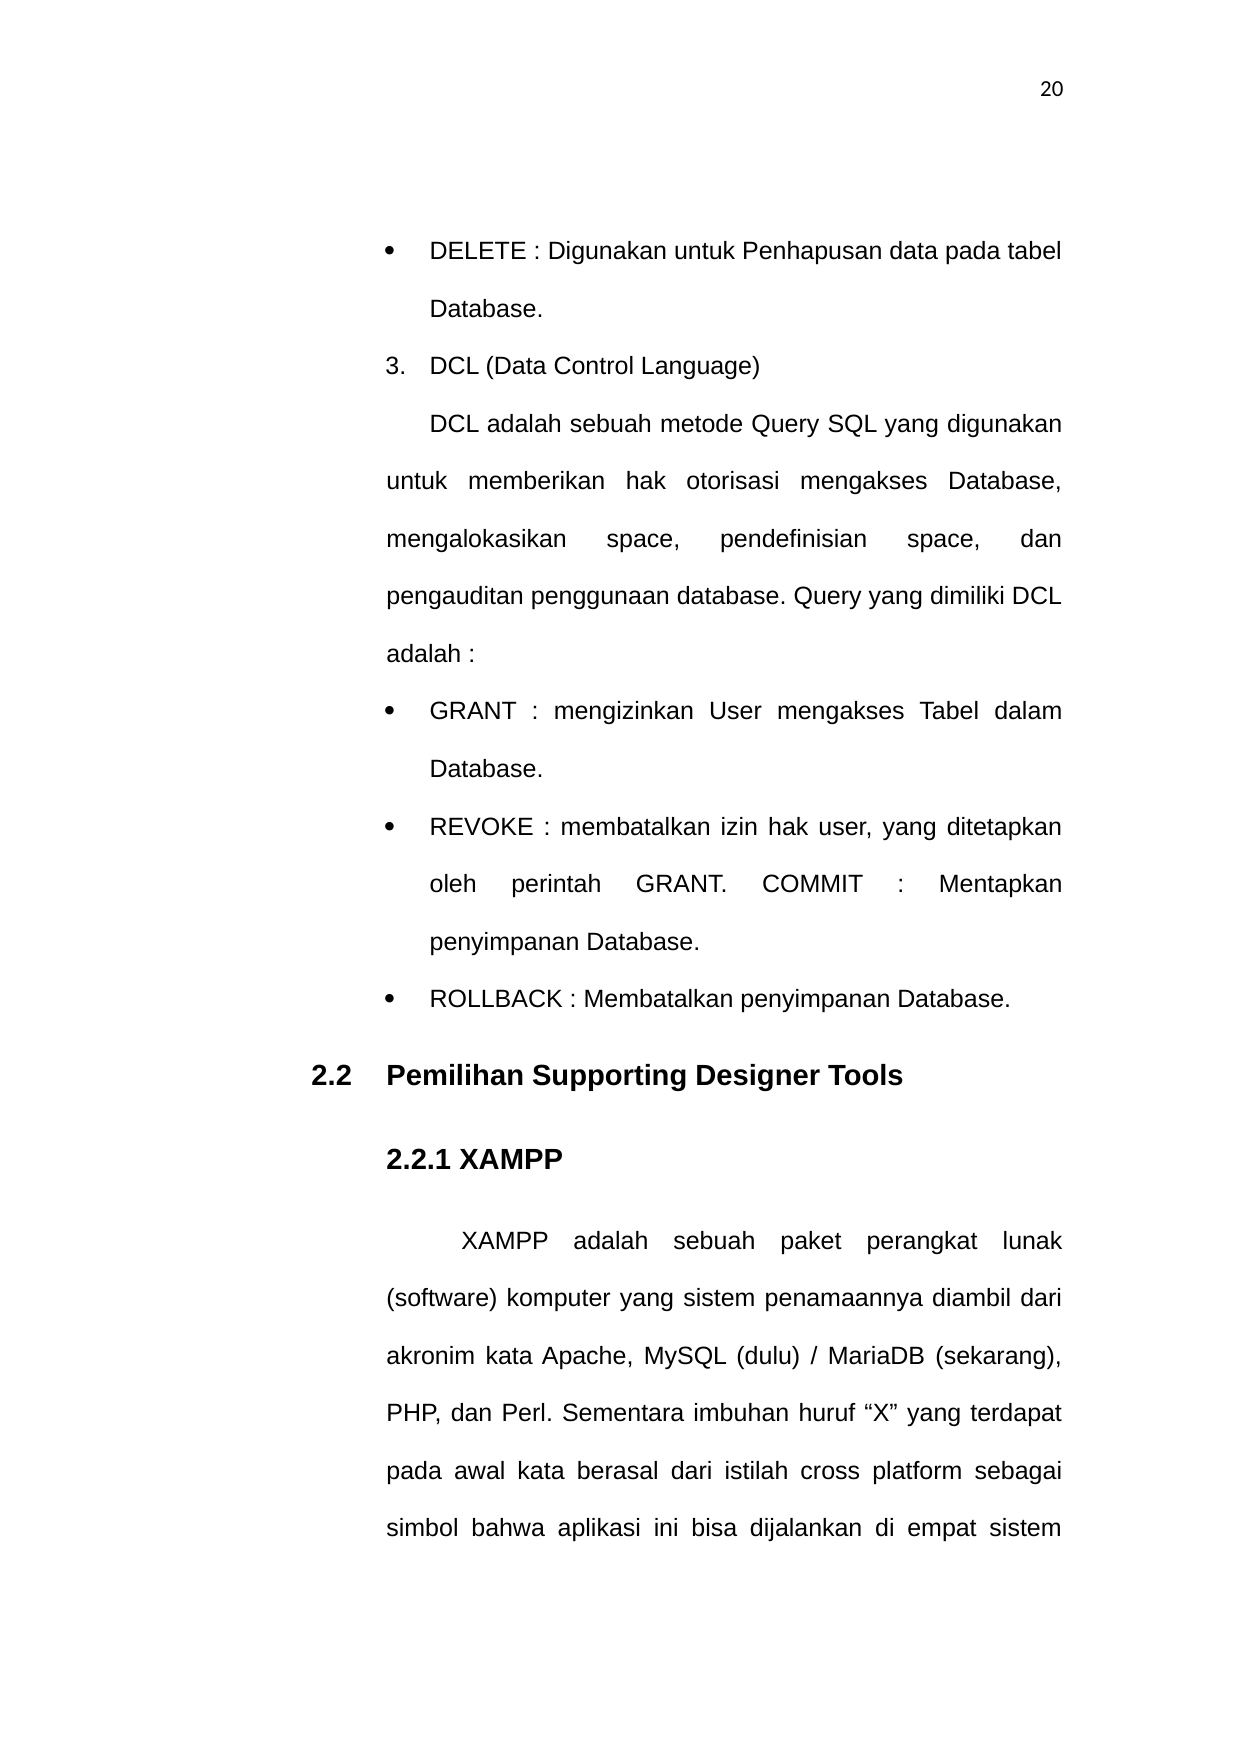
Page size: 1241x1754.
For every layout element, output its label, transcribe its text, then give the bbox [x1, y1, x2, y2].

list ROLLBACK : Membatalkan penyimpanan Database. [385, 984, 1063, 1013]
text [386, 1226, 1063, 1542]
subtitle 2.2.1 XAMPP [386, 1142, 1063, 1176]
list DCL adalah sebuah metode Query SQL yang digunakan untuk memberikan hak otorisasi mengakses Database, mengalokasikan space, pendefinisian space, dan pengauditan penggunaan database. Query yang dimiliki DCL adalah : [386, 409, 1063, 668]
list DCL (Data Control Language) [385, 351, 1063, 380]
list REVOKE : membatalkan izin hak user, yang ditetapkan oleh perintah GRANT. COMMIT : Mentapkan penyimpanan Database. [385, 811, 1063, 955]
subtitle 2.2 Pemilihan Supporting Designer Tools [236, 1058, 1063, 1092]
list GRANT : mengizinkan User mengakses Tabel dalam Database. [385, 696, 1063, 783]
list DELETE : Digunakan untuk Penhapusan data pada tabel Database. [385, 236, 1063, 323]
